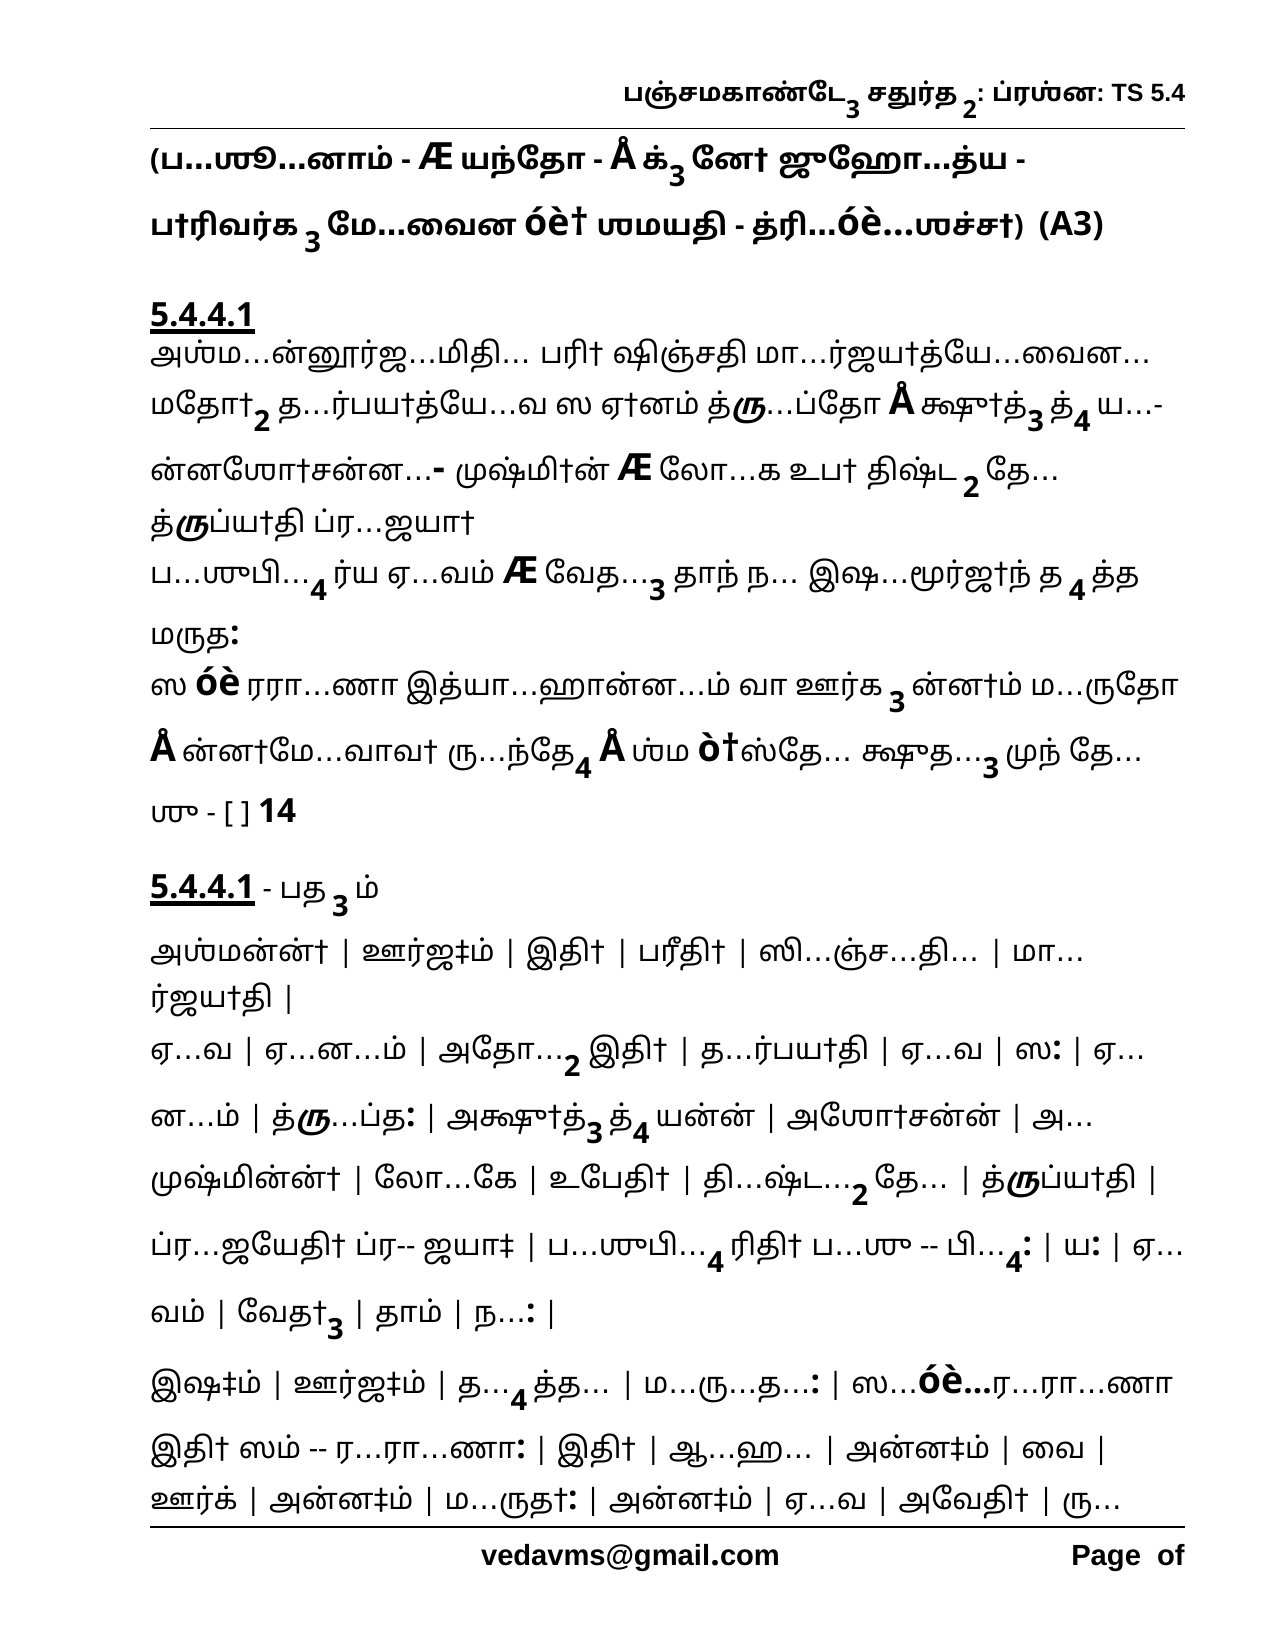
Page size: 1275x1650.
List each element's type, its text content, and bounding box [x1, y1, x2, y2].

text அஶ்ம…ன்னூர்ஜ…மிதி… பரி† ஷிஞ்சதி மா…ர்ஜய†த்யே…வைன…மதோ†2 த…ர்பய†த்யே…வ ஸ ஏ†னம் த்ரு…ப்தோ Åக்ஷு†த்3த்4ய…-ன்னஶோ†சன்ன…- முஷ்மி†ன் Æலோ…க உப† திஷ்ட2தே… த்ருப்ய†தி ப்ர…ஜயா† [150, 336, 1185, 543]
text ஸóèரரா…ணா இத்யா…ஹான்ன…ம் வா ஊர்க3ன்ன†ம் ம…ருதோ Åன்ன†மே…வாவ† ரு…ந்தே4 Åஶ்மò†ஸ்தே… க்ஷுத…3முந் தே… ஶு - [ ] 14 [150, 655, 1185, 833]
text ப…ஶுபி…4ர்ய ஏ…வம் Æவேத…3 தாந் ந… இஷ…மூர்ஜ†ந் த4த்த மருத: [150, 543, 1185, 655]
text 5.4.4.1 [150, 291, 1185, 336]
text (ப…ஶூ…னாம் - Æயந்தோ - Åக்3னே† ஜுஹோ…த்ய - ப†ரிவர்க3மே…வைனóè† ஶமயதி - த்ரி…óè…ஶச்ச†) (A3) [150, 129, 1185, 260]
text 5.4.4.1 - பத3ம் [150, 863, 1185, 924]
